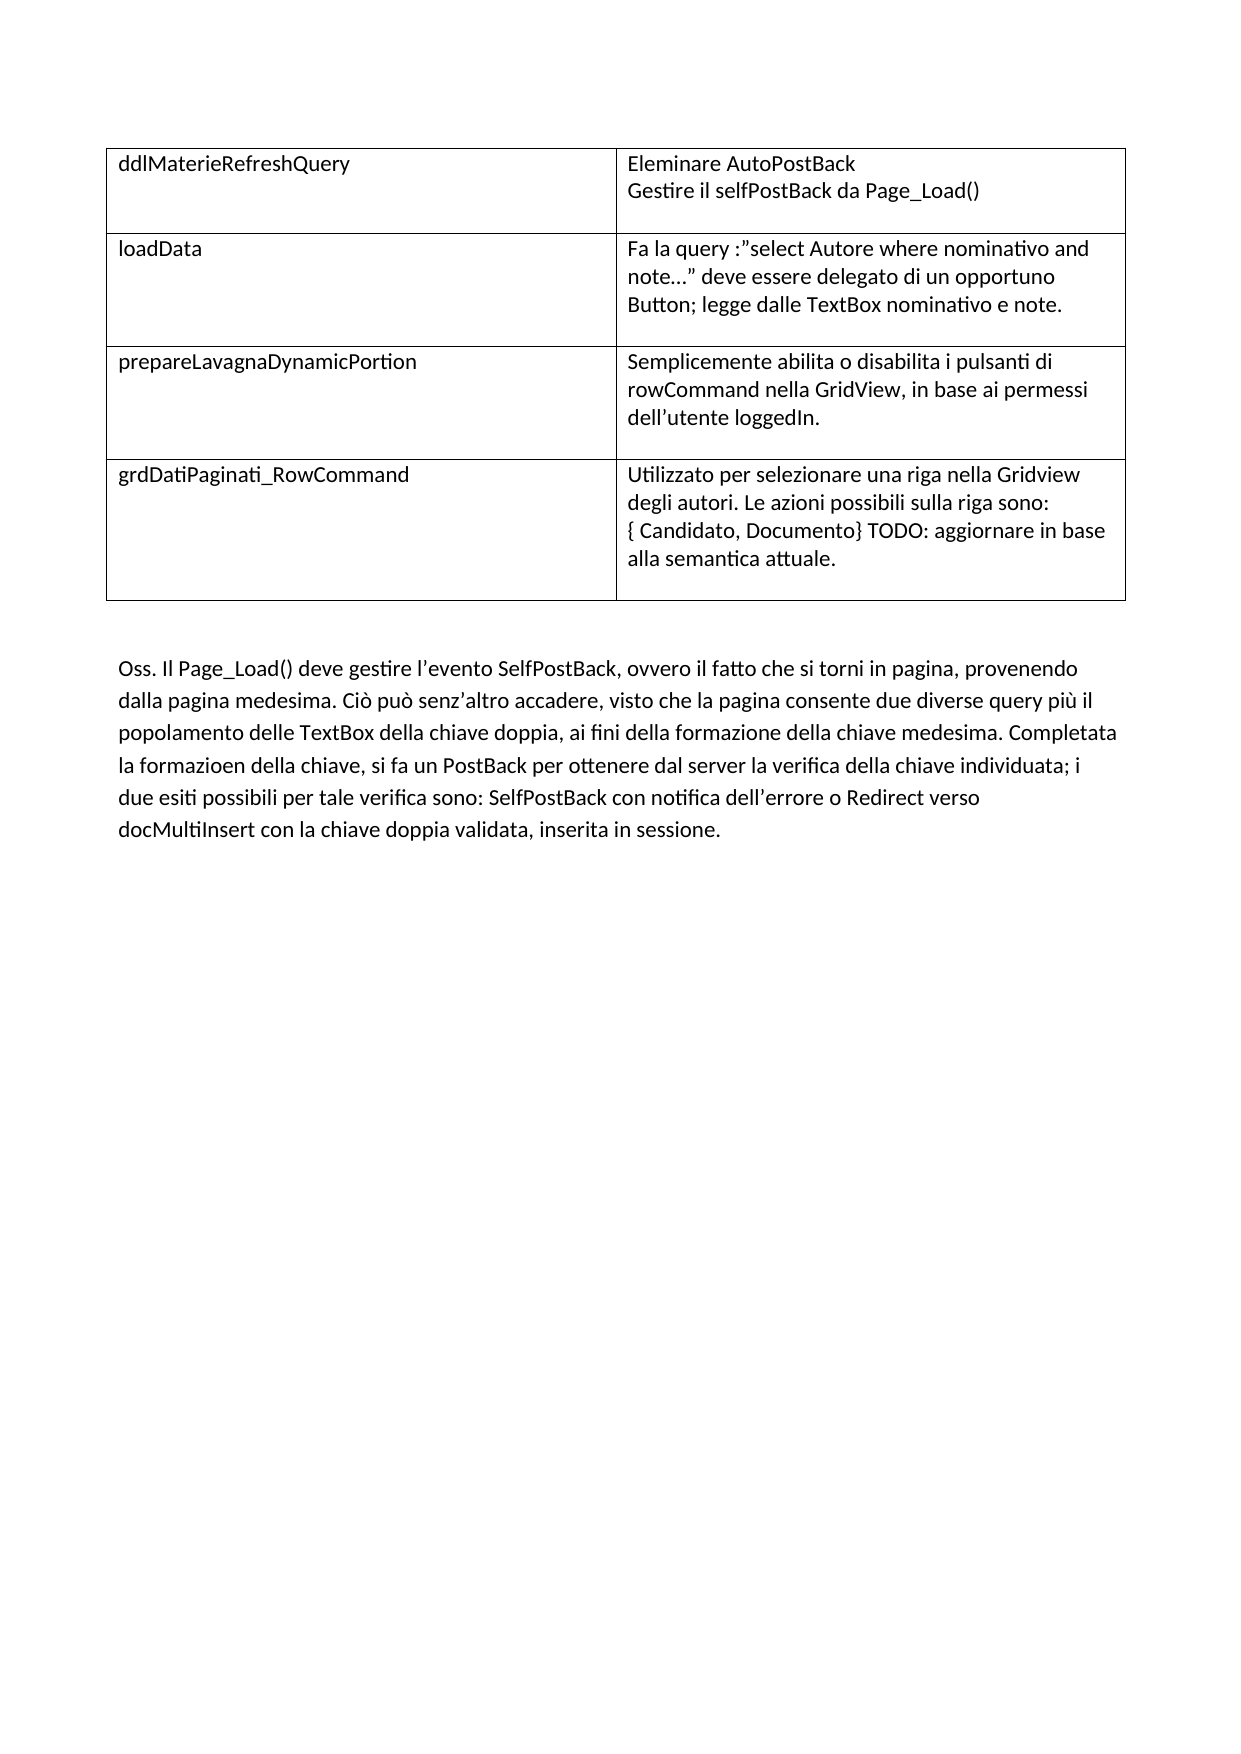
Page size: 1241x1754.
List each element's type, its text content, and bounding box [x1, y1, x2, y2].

table_cell Fa la query :”select Autore where nominativo and note…” deve essere delegato di un opportuno Button; legge dalle TextBox nominativo e note. [617, 234, 1125, 346]
table_header ddlMaterieRefreshQuery [107, 149, 616, 233]
table_header Eleminare AutoPostBack Gestire il selfPostBack da Page_Load() [617, 149, 1125, 233]
table_cell loadData [107, 234, 616, 346]
table_cell Utilizzato per selezionare una riga nella Gridview degli autori. Le azioni possibili sulla riga sono: { Candidato, Documento} TODO: aggiornare in base alla semantica attuale. [617, 460, 1125, 600]
table_cell Semplicemente abilita o disabilita i pulsanti di rowCommand nella GridView, in base ai permessi dell’utente loggedIn. [617, 347, 1125, 459]
table_cell prepareLavagnaDynamicPortion [107, 347, 616, 459]
table_cell grdDatiPaginati_RowCommand [107, 460, 616, 600]
text Oss. Il Page_Load() deve gestire l’evento SelfPostBack, ovvero il fatto che si torni in pagina, provenendo dalla pagina medesima. Ciò può senz’altro accadere, visto che la pagina consente due diverse query più il popolamento delle TextBox della chiave doppia, ai fini della formazione della chiave medesima. Completata la formazioen della chiave, si fa un PostBack per ottenere dal server la verifica della chiave individuata; i due esiti possibili per tale verifica sono: SelfPostBack con notifica dell’errore o Redirect verso docMultiInsert con la chiave doppia validata, inserita in sessione. [118, 654, 1122, 843]
